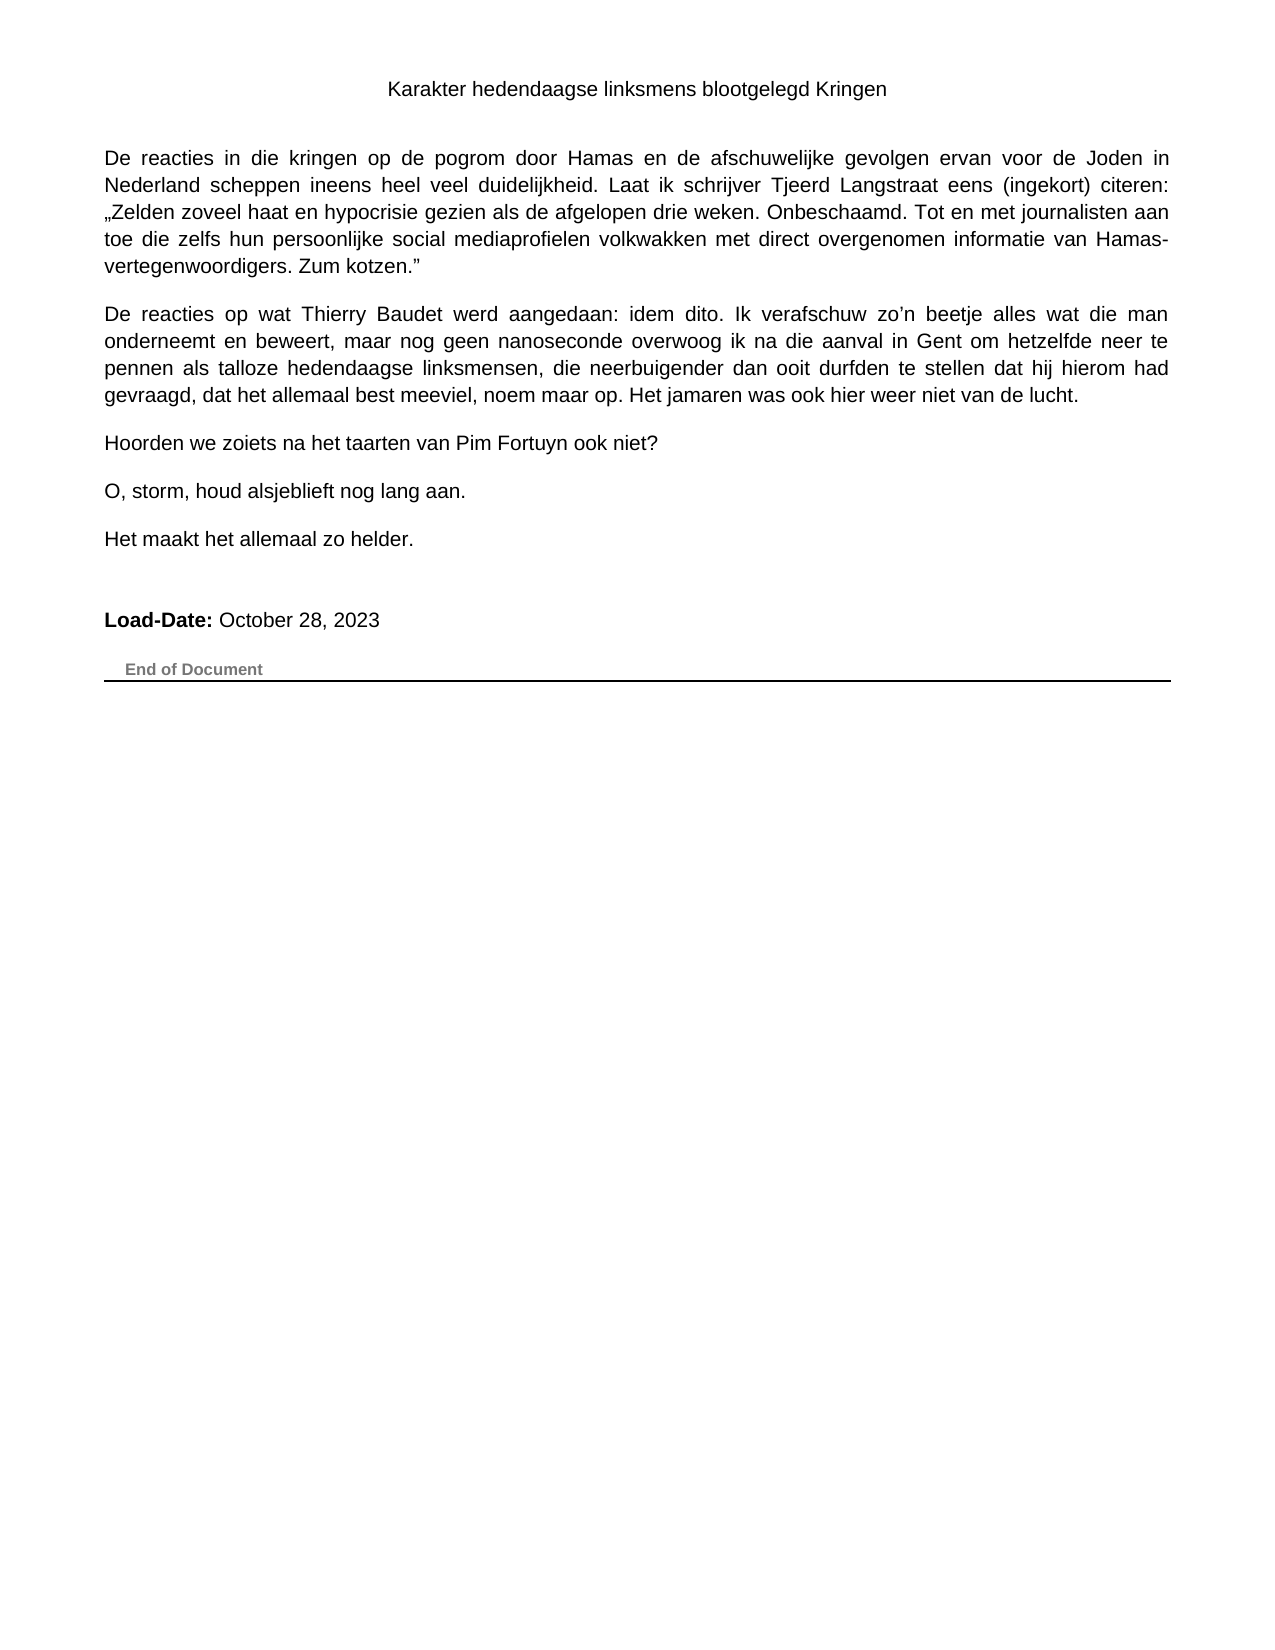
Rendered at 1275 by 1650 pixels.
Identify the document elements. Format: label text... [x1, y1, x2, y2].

text De reacties in die kringen op de pogrom door Hamas en de afschuwelijke gevolgen ervan voor de Joden in Nederland scheppen ineens heel veel duidelijkheid. Laat ik schrijver Tjeerd Langstraat eens (ingekort) citeren: „Zelden zoveel haat en hypocrisie gezien als de afgelopen drie weken. Onbeschaamd. Tot en met journalisten aan toe die zelfs hun persoonlijke social mediaprofielen volkwakken met direct overgenomen informatie van Hamas-vertegenwoordigers. Zum kotzen.” [104, 142, 1171, 278]
text Load-Date: October 28, 2023 [104, 576, 1171, 631]
text Het maakt het allemaal zo helder. [104, 523, 1171, 551]
text De reacties op wat Thierry Baudet werd aangedaan: idem dito. Ik verafschuw zo’n beetje alles wat die man onderneemt en beweert, maar nog geen nanoseconde overwoog ik na die aanval in Gent om hetzelfde neer te pennen als talloze hedendaagse linksmensen, die neerbuigender dan ooit durfden te stellen dat hij hierom had gevraagd, dat het allemaal best meeviel, noem maar op. Het jamaren was ook hier weer niet van de lucht. [104, 298, 1171, 407]
text Hoorden we zoiets na het taarten van Pim Fortuyn ook niet? [104, 428, 1171, 455]
text End of Document [125, 660, 1171, 679]
text O, storm, houd alsjeblieft nog lang aan. [104, 476, 1171, 503]
